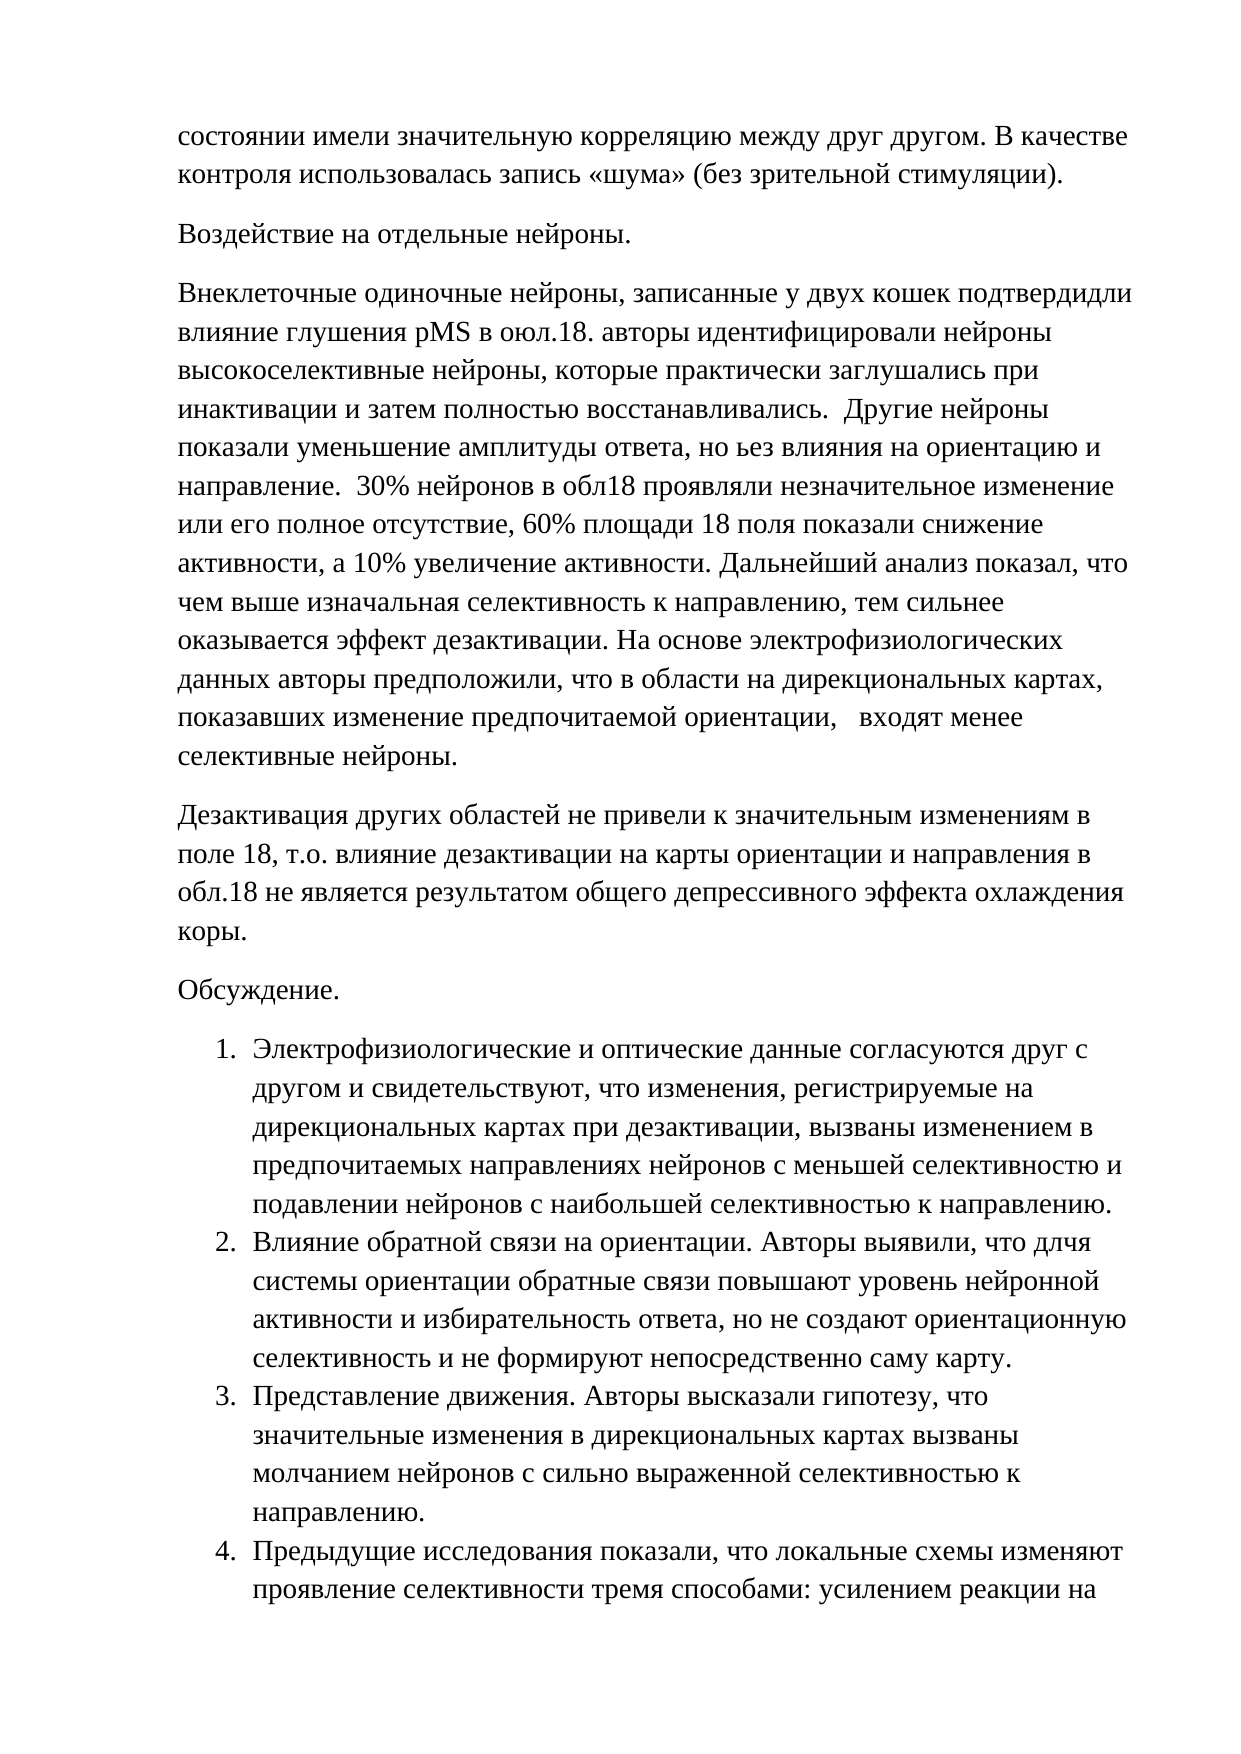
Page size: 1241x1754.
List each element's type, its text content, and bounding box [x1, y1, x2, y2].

list Влияние обратной связи на ориентации. Авторы выявили, что длчя системы ориентации обратные связи повышают уровень нейронной активности и избирательность ответа, но не создают ориентационную селективность и не формируют непосредственно саму карту. [215, 1224, 1152, 1373]
list Электрофизиологические и оптические данные согласуются друг с другом и свидетельствуют, что изменения, регистрируемые на дирекциональных картах при дезактивации, вызваны изменением в предпочитаемых направлениях нейронов с меньшей селективностю и подавлении нейронов с наибольшей селективностью к направлению. [215, 1032, 1152, 1219]
text Обсуждение. [177, 972, 1152, 1006]
text Дезактивация других областей не привели к значительным изменениям в поле 18, т.о. влияние дезактивации на карты ориентации и направления в обл.18 не является результатом общего депрессивного эффекта охлаждения коры. [177, 797, 1152, 946]
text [177, 118, 1152, 190]
text Воздействие на отдельные нейроны. [177, 216, 1152, 249]
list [215, 1533, 1152, 1605]
list Представление движения. Авторы высказали гипотезу, что значительные изменения в дирекциональных картах вызваны молчанием нейронов с сильно выраженной селективностью к направлению. [215, 1378, 1152, 1528]
text Внеклеточные одиночные нейроны, записанные у двух кошек подтвердидли влияние глушения pMS в оюл.18. авторы идентифицировали нейроны высокоселективные нейроны, которые практически заглушались при инактивации и затем полностью восстанавливались. Другие нейроны показали уменьшение амплитуды ответа, но ьез влияния на ориентацию и направление. 30% нейронов в обл18 проявляли незначительное изменение или его полное отсутствие, 60% площади 18 поля показали снижение активности, а 10% увеличение активности. Дальнейший анализ показал, что чем выше изначальная селективность к направлению, тем сильнее оказывается эффект дезактивации. На основе электрофизиологических данных авторы предположили, что в области на дирекциональных картах, показавших изменение предпочитаемой ориентации, входят менее селективные нейроны. [177, 275, 1152, 771]
